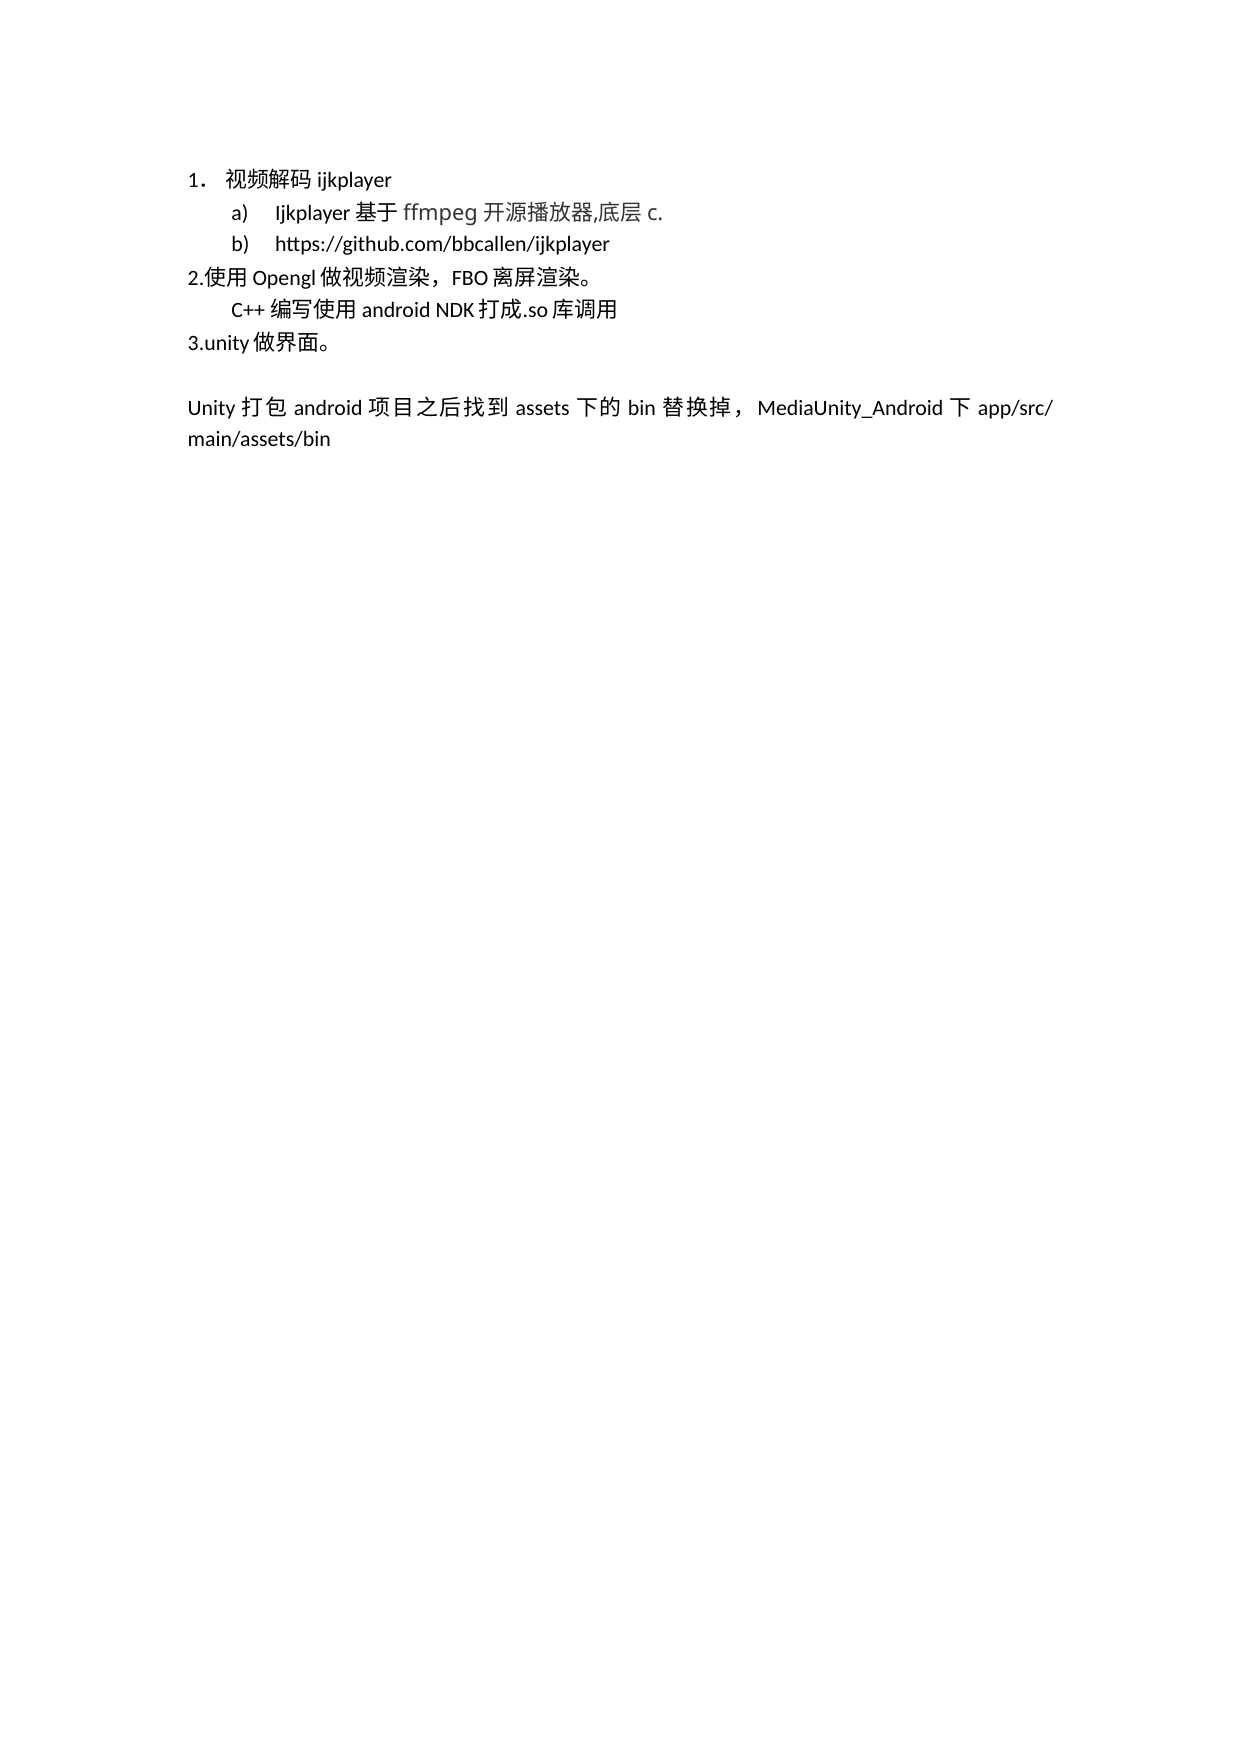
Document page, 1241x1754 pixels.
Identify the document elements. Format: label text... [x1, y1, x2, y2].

text C++ 编写使用android NDK打成.so库调用 [187, 292, 1053, 324]
list https://github.com/bbcallen/ijkplayer [231, 227, 1053, 259]
text 3.unity做界面。 [187, 324, 1053, 357]
list 视频解码ijkplayer [187, 162, 1053, 194]
text Unity打包android项目之后找到assets下的bin替换掉，MediaUnity_Android下app/src/main/assets/bin [187, 389, 1053, 454]
list Ijkplayer基于ffmpeg 开源播放器,底层c. [231, 194, 1053, 227]
text 2.使用Opengl做视频渲染，FBO离屏渲染。 [187, 259, 1053, 292]
